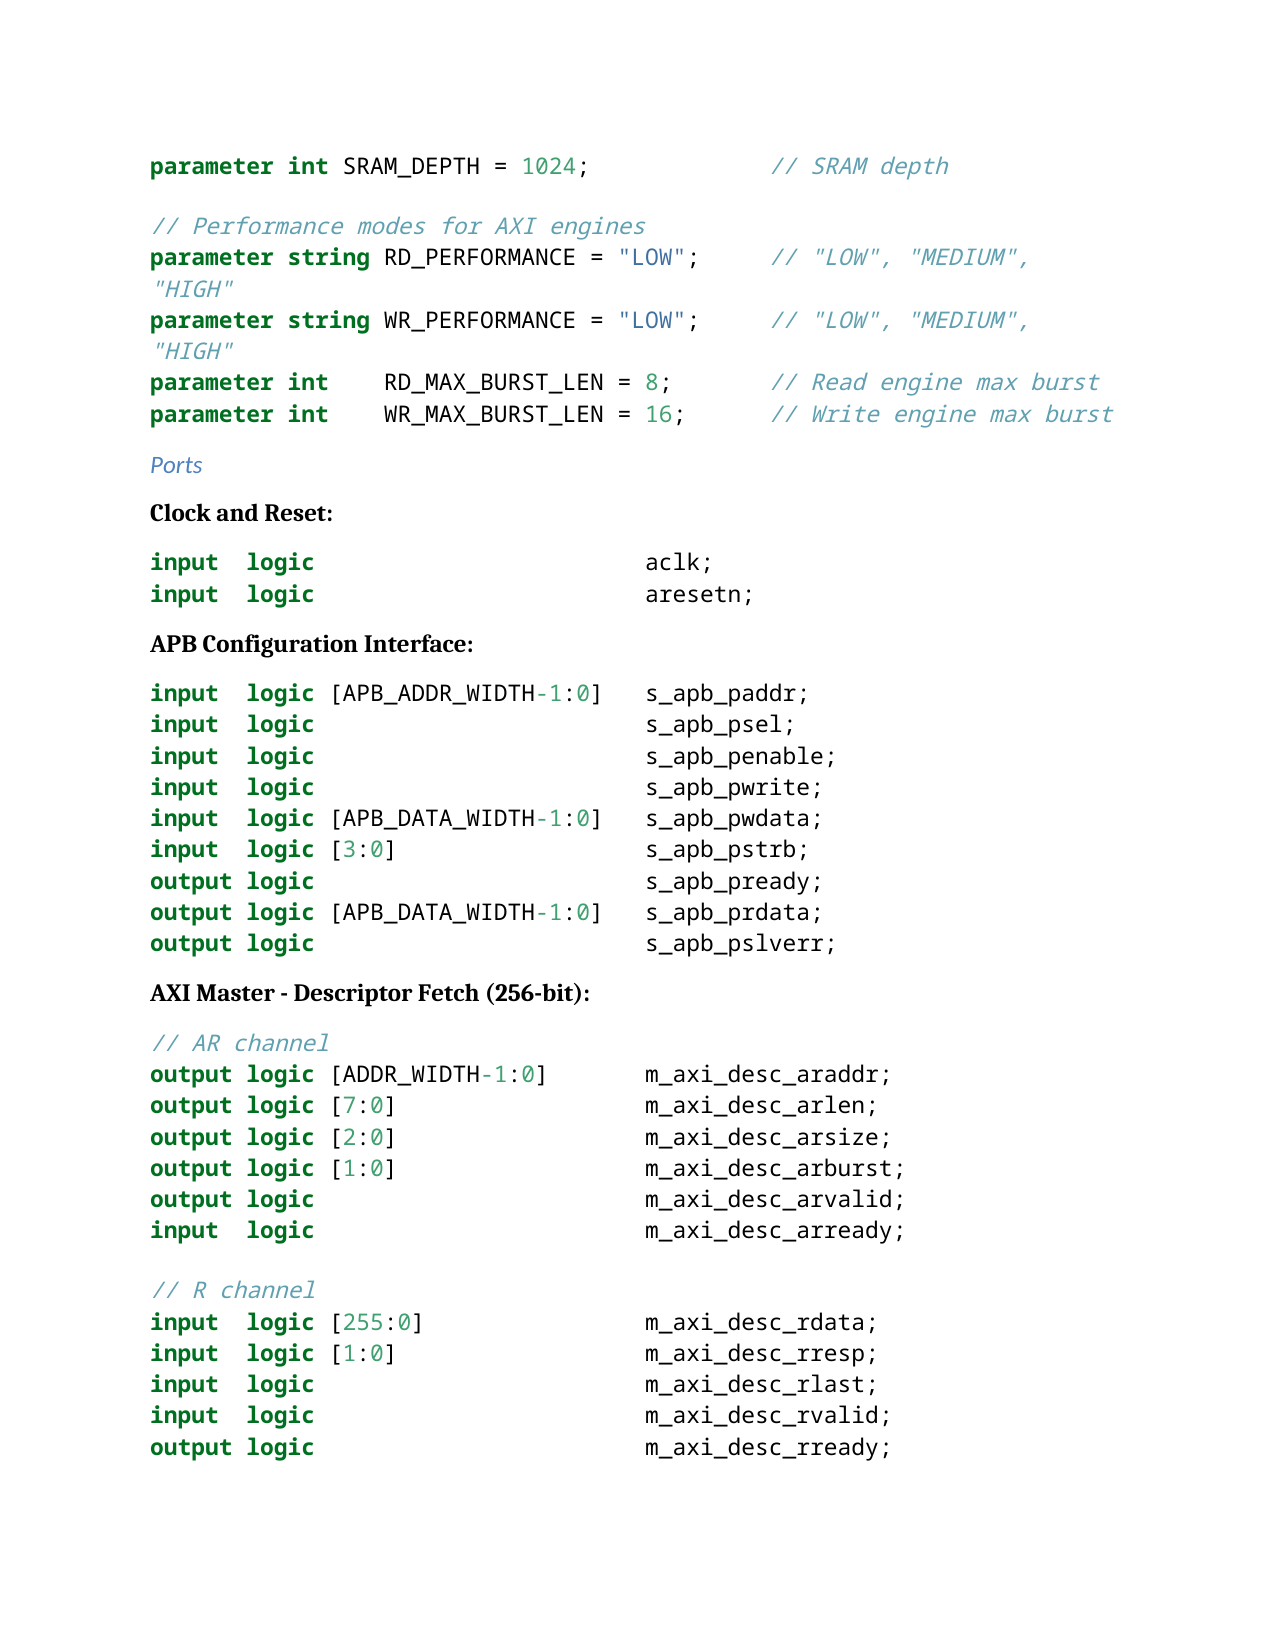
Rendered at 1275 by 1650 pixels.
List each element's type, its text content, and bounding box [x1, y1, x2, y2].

subtitle Ports [150, 449, 1125, 480]
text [150, 150, 1125, 429]
text // AR channel output logic [ADDR_WIDTH-1:0] m_axi_desc_araddr; output logic [7:0] m_axi_desc_arlen; output logic [2:0] m_axi_desc_arsize; output logic [1:0] m_axi_desc_arburst; output logic m_axi_desc_arvalid; input logic m_axi_desc_arready; // R channel input logic [255:0] m_axi_desc_rdata; input logic [1:0] m_axi_desc_rresp; input logic m_axi_desc_rlast; input logic m_axi_desc_rvalid; output logic m_axi_desc_rready; [150, 1027, 1125, 1462]
text input logic [APB_ADDR_WIDTH-1:0] s_apb_paddr; input logic s_apb_psel; input logic s_apb_penable; input logic s_apb_pwrite; input logic [APB_DATA_WIDTH-1:0] s_apb_pwdata; input logic [3:0] s_apb_pstrb; output logic s_apb_pready; output logic [APB_DATA_WIDTH-1:0] s_apb_prdata; output logic s_apb_pslverr; [150, 677, 1125, 958]
text APB Configuration Interface: [150, 630, 1125, 658]
text Clock and Reset: [150, 499, 1125, 528]
text AXI Master - Descriptor Fetch (256-bit): [150, 979, 1125, 1008]
text input logic aclk; input logic aresetn; [150, 546, 1125, 609]
